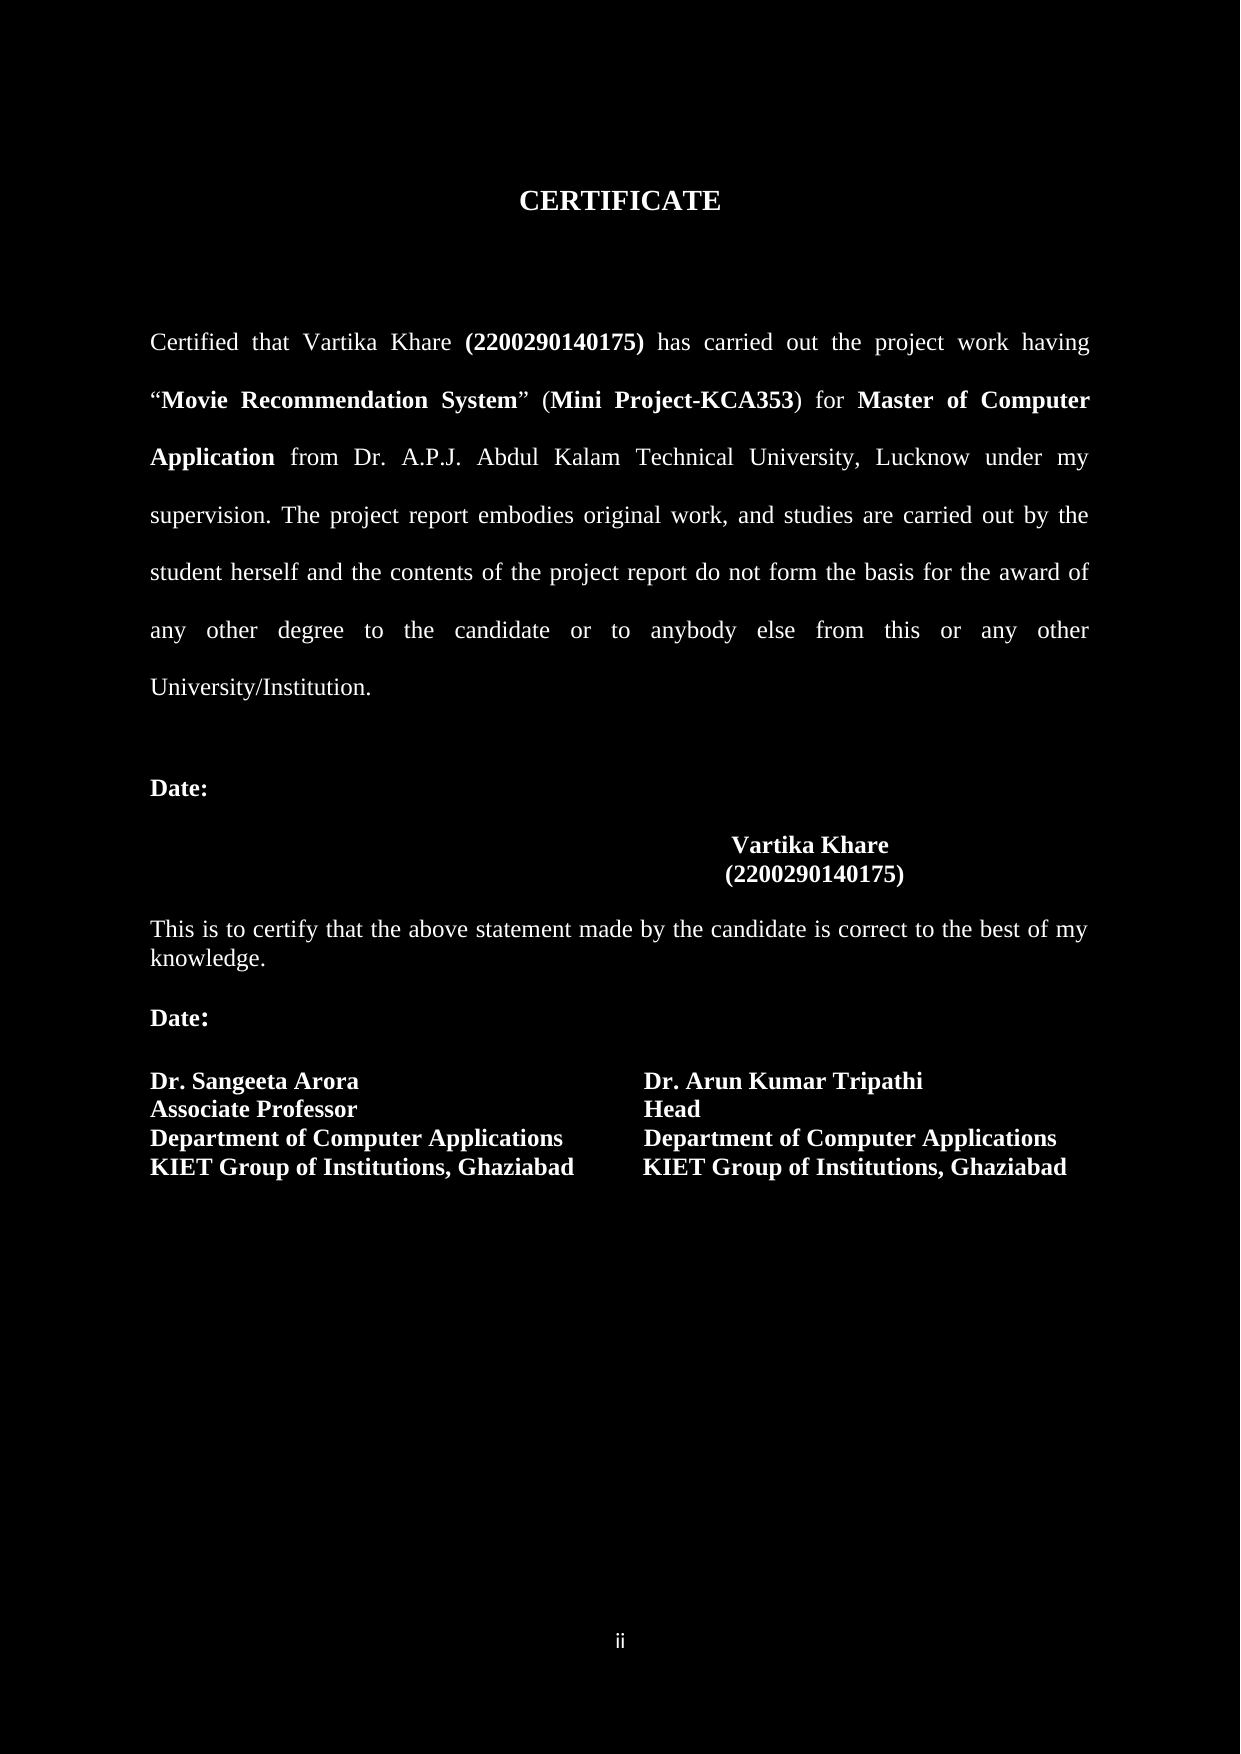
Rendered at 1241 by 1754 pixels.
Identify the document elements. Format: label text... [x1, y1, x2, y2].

text (2200290140175) [150, 859, 1090, 888]
text This is to certify that the above statement made by the candidate is correct to the best of my knowledge. [150, 914, 1090, 972]
text Associate Professor Head [239, 1094, 1090, 1123]
text Date: [150, 999, 1090, 1032]
text Certified that Vartika Khare (2200290140175) has carried out the project work having “Movie Recommendation System” (Mini Project-KCA353) for Master of Computer Application from Dr. A.P.J. Abdul Kalam Technical University, Lucknow under my supervision. The project report embodies original work, and studies are carried out by the student herself and the contents of the project report do not form the basis for the award of any other degree to the candidate or to anybody else from this or any other University/Institution. [150, 327, 1090, 701]
text Date: [150, 773, 1090, 802]
text Vartika Khare [150, 830, 1090, 859]
text Department of Computer Applications Department of Computer Applications [150, 1123, 1090, 1152]
text KIET Group of Institutions, Ghaziabad KIET Group of Institutions, Ghaziabad [150, 1152, 1090, 1181]
text Dr. Sangeeta Arora Dr. Arun Kumar Tripathi [150, 1066, 1090, 1094]
text CERTIFICATE [150, 183, 1090, 217]
